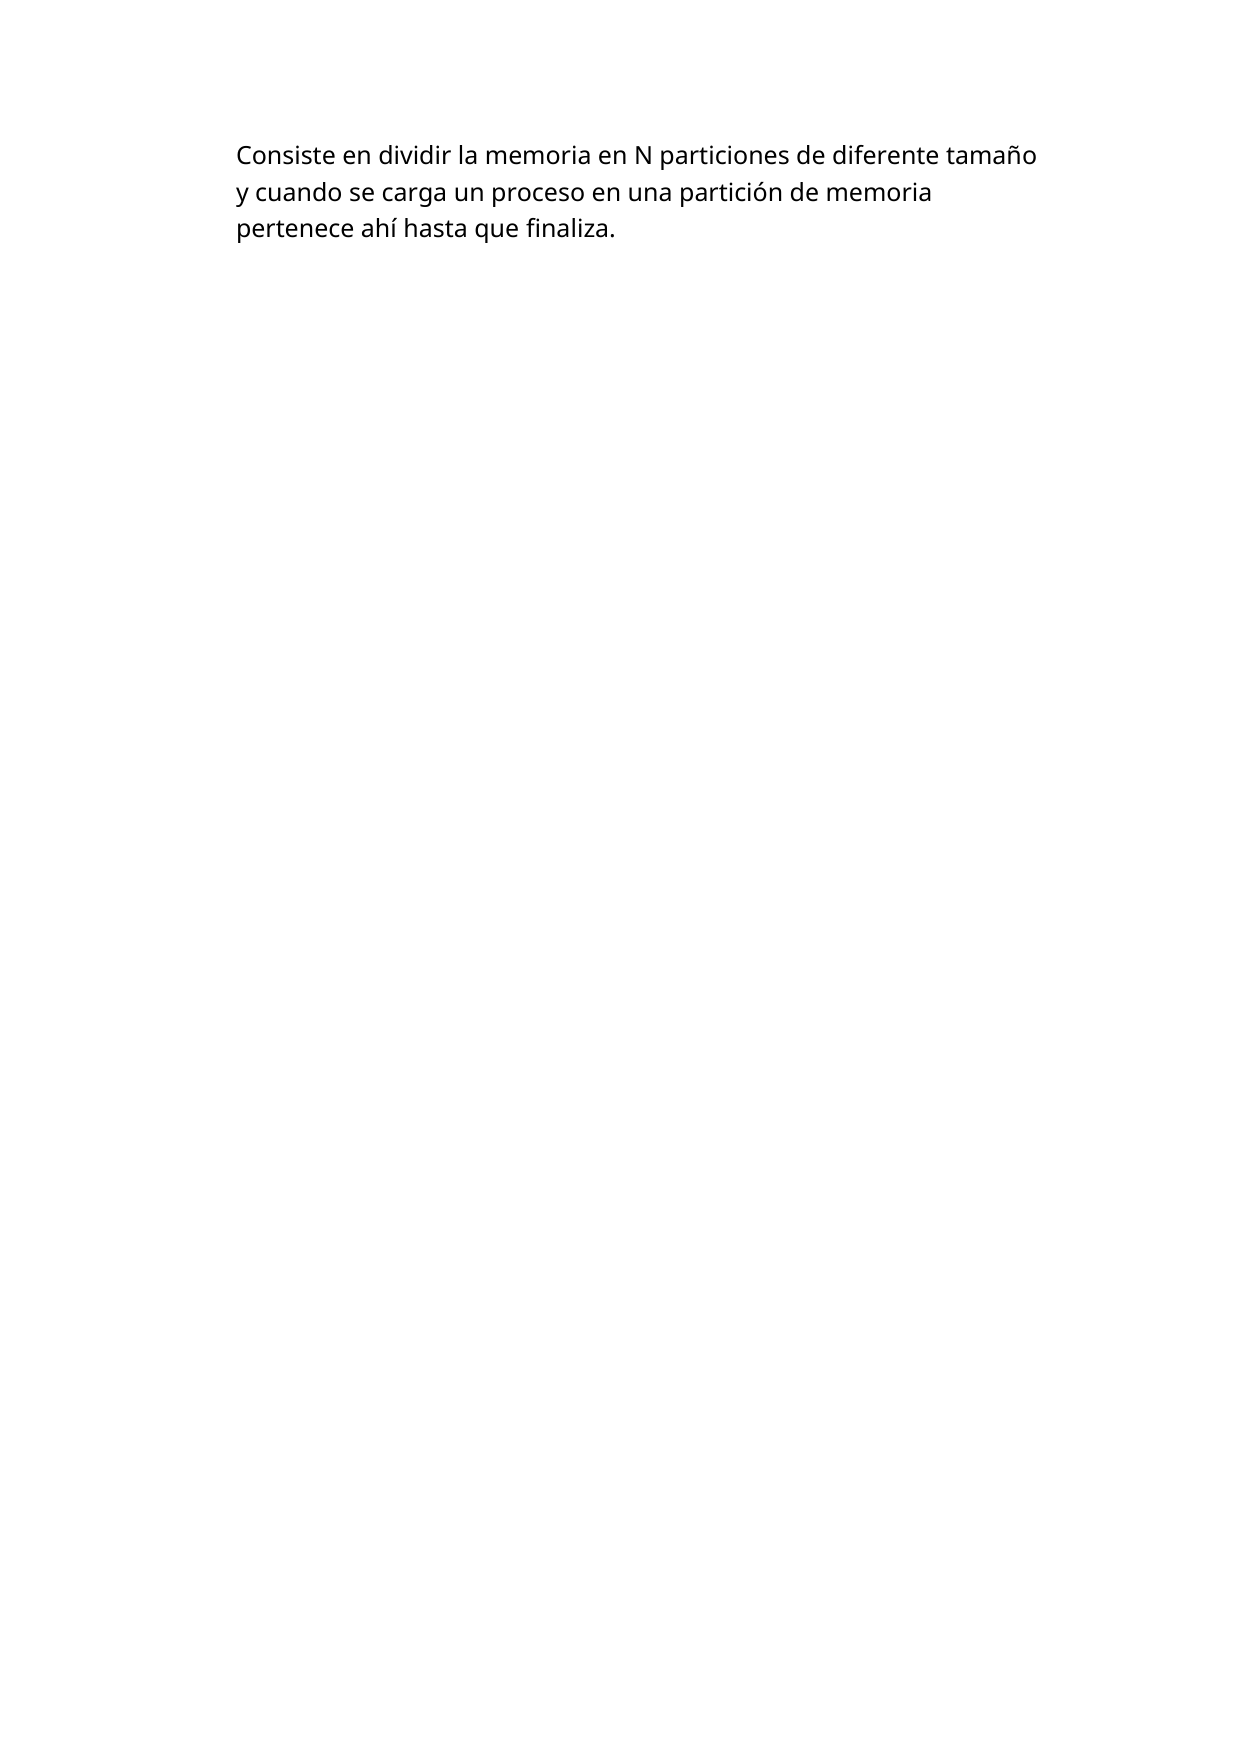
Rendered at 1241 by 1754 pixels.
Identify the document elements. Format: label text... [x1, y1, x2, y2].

text Consiste en dividir la memoria en N particiones de diferente tamaño y cuando se carga un proceso en una partición de memoria pertenece ahí hasta que finaliza. [236, 137, 1039, 245]
